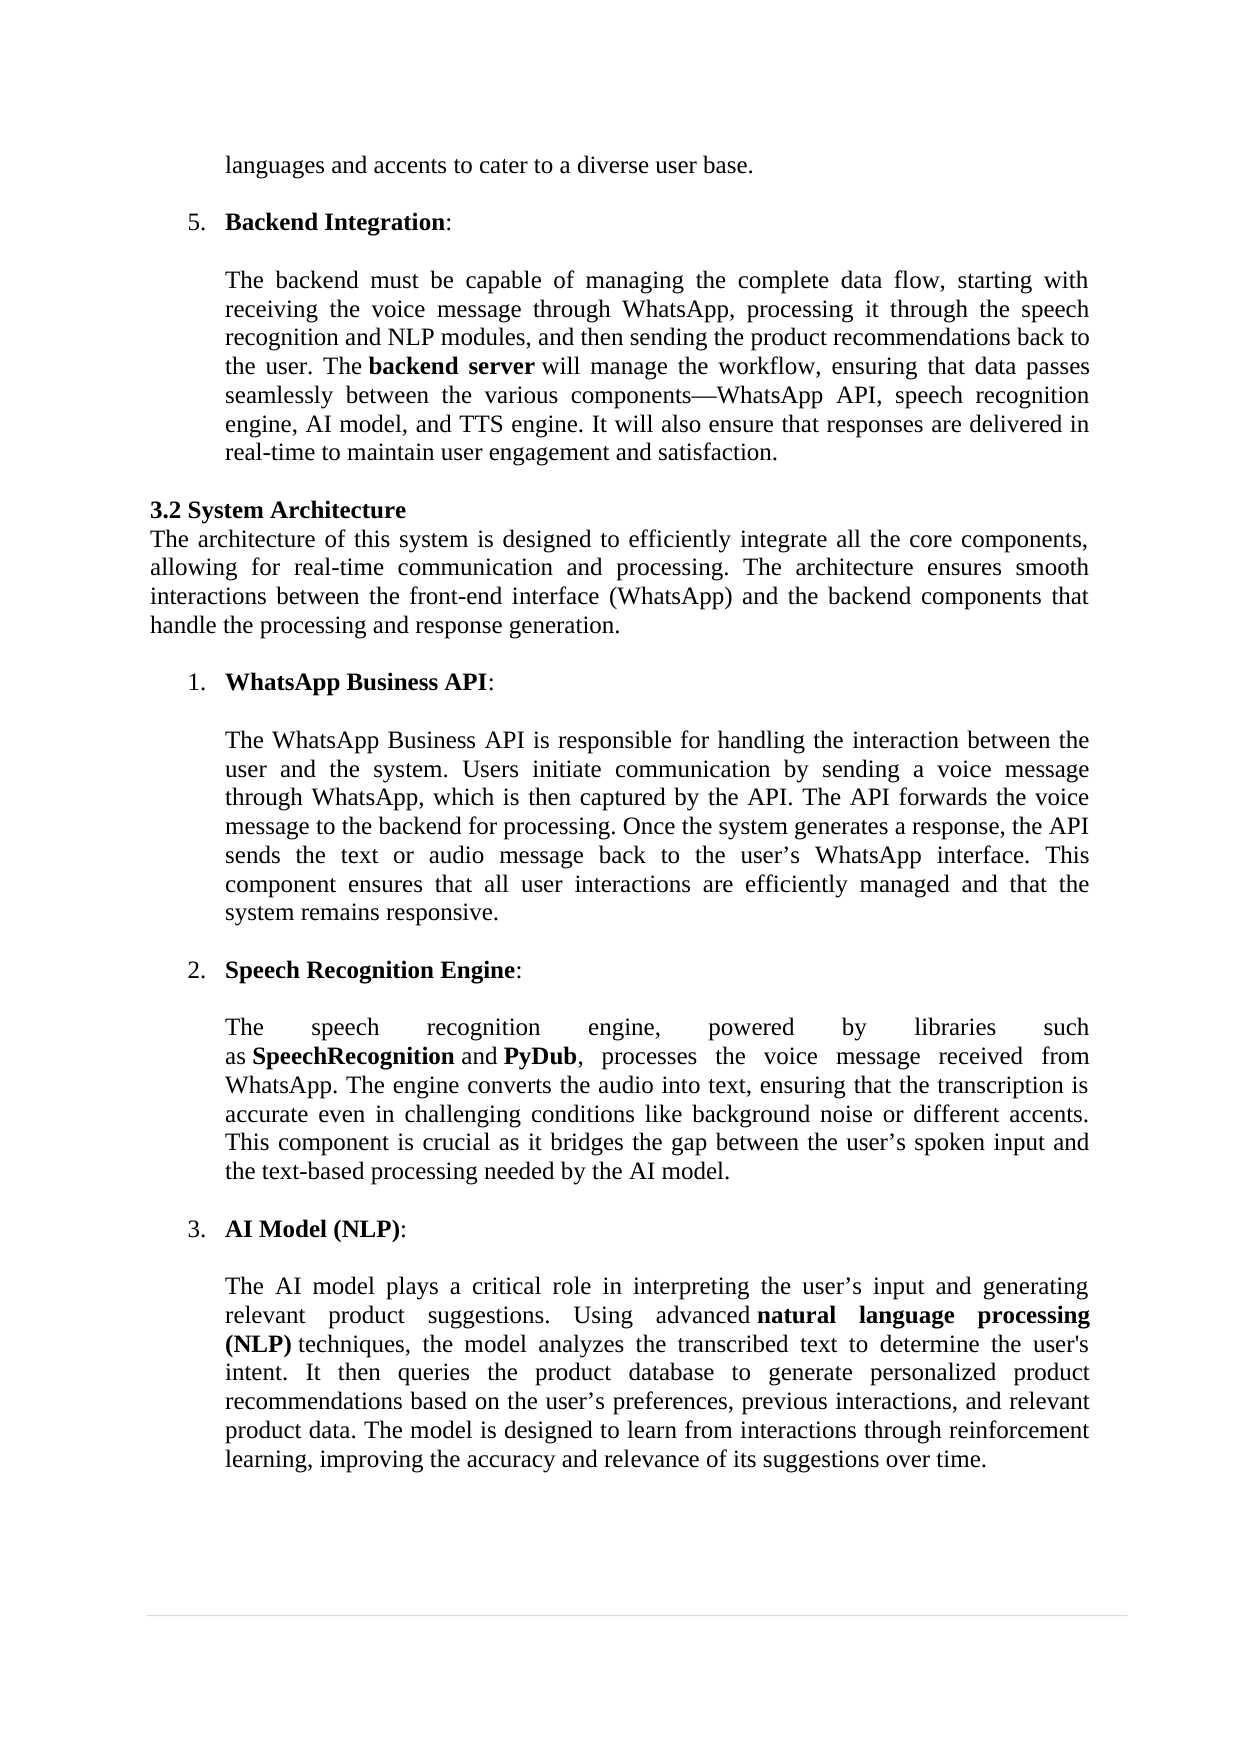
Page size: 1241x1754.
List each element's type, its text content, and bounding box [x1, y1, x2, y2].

text The architecture of this system is designed to efficiently integrate all the core components, allowing for real-time communication and processing. The architecture ensures smooth interactions between the front-end interface (WhatsApp) and the backend components that handle the processing and response generation. [150, 524, 1090, 639]
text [225, 150, 1090, 179]
text The backend must be capable of managing the complete data flow, starting with receiving the voice message through WhatsApp, processing it through the speech recognition and NLP modules, and then sending the product recommendations back to the user. The backend server will manage the workflow, ensuring that data passes seamlessly between the various components—WhatsApp API, speech recognition engine, AI model, and TTS engine. It will also ensure that responses are delivered in real-time to maintain user engagement and satisfaction. [225, 236, 1090, 466]
text The speech recognition engine, powered by libraries such as SpeechRecognition and PyDub, processes the voice message received from WhatsApp. The engine converts the audio into text, ensuring that the transcription is accurate even in challenging conditions like background noise or different accents. This component is crucial as it bridges the gap between the user’s spoken input and the text-based processing needed by the AI model. [225, 984, 1090, 1185]
text The WhatsApp Business API is responsible for handling the interaction between the user and the system. Users initiate communication by sending a voice message through WhatsApp, which is then captured by the API. The API forwards the voice message to the backend for processing. Once the system generates a response, the API sends the text or audio message back to the user’s WhatsApp interface. This component ensures that all user interactions are efficiently managed and that the system remains responsive. [225, 696, 1090, 926]
text The AI model plays a critical role in interpreting the user’s input and generating relevant product suggestions. Using advanced natural language processing (NLP) techniques, the model analyzes the transcribed text to determine the user's intent. It then queries the product database to generate personalized product recommendations based on the user’s preferences, previous interactions, and relevant product data. The model is designed to learn from interactions through reinforcement learning, improving the accuracy and relevance of its suggestions over time. [225, 1242, 1090, 1472]
list AI Model (NLP): [187, 1214, 1090, 1242]
list Backend Integration: [187, 207, 1090, 236]
text 3.2 System Architecture [150, 495, 1090, 524]
list Speech Recognition Engine: [187, 955, 1090, 984]
list WhatsApp Business API: [187, 667, 1090, 696]
